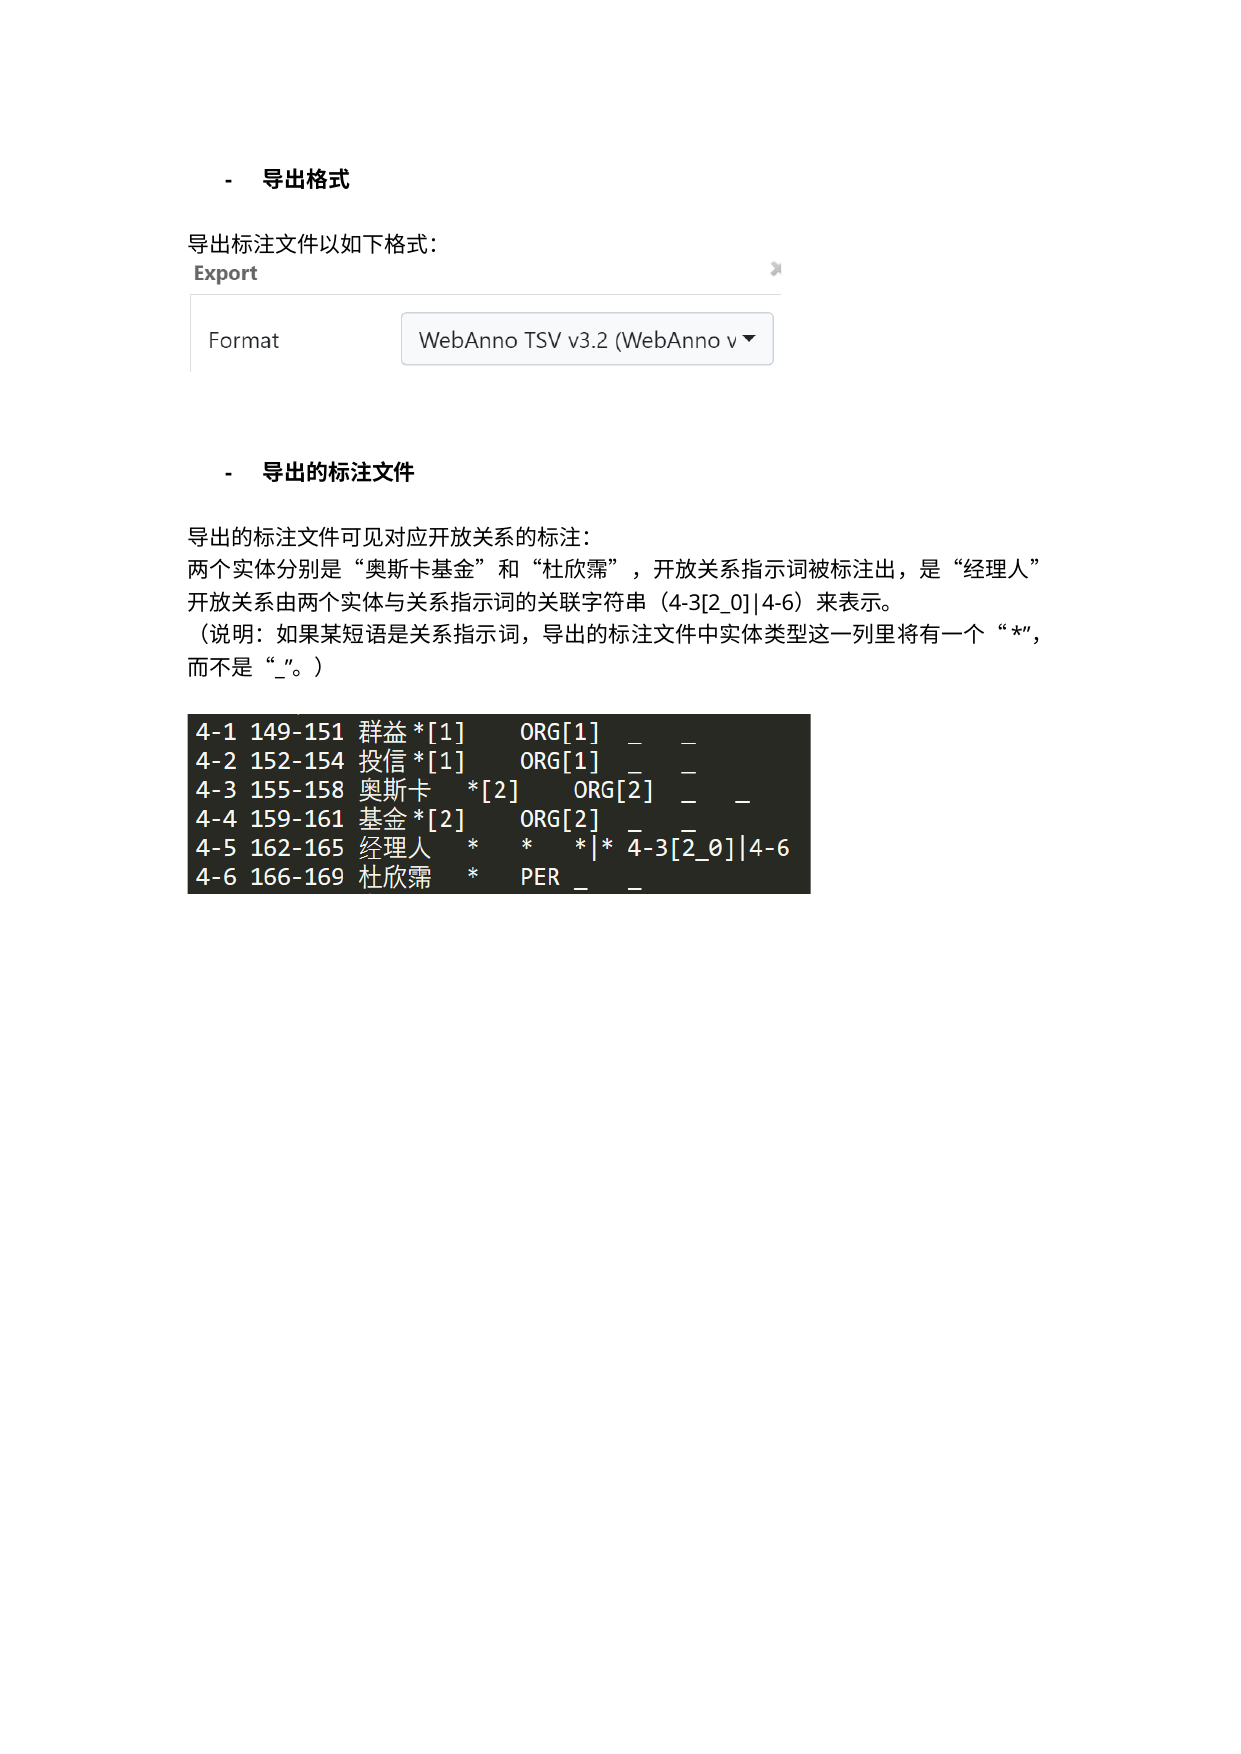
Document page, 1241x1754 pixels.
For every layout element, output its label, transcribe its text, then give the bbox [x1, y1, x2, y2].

picture [187, 714, 811, 894]
text （说明：如果某短语是关系指示词，导出的标注文件中实体类型这一列里将有一个“*”，而不是“_”。） [187, 617, 1053, 682]
text 导出标注文件以如下格式： [187, 227, 1053, 259]
text 导出的标注文件可见对应开放关系的标注： [187, 519, 1053, 552]
picture [187, 259, 782, 372]
list 导出格式 [225, 162, 1053, 194]
list 导出的标注文件 [225, 454, 1053, 487]
text 两个实体分别是“奥斯卡基金”和“杜欣霈”，开放关系指示词被标注出，是“经理人”。开放关系由两个实体与关系指示词的关联字符串（4-3[2_0]|4-6）来表示。 [187, 552, 1053, 617]
